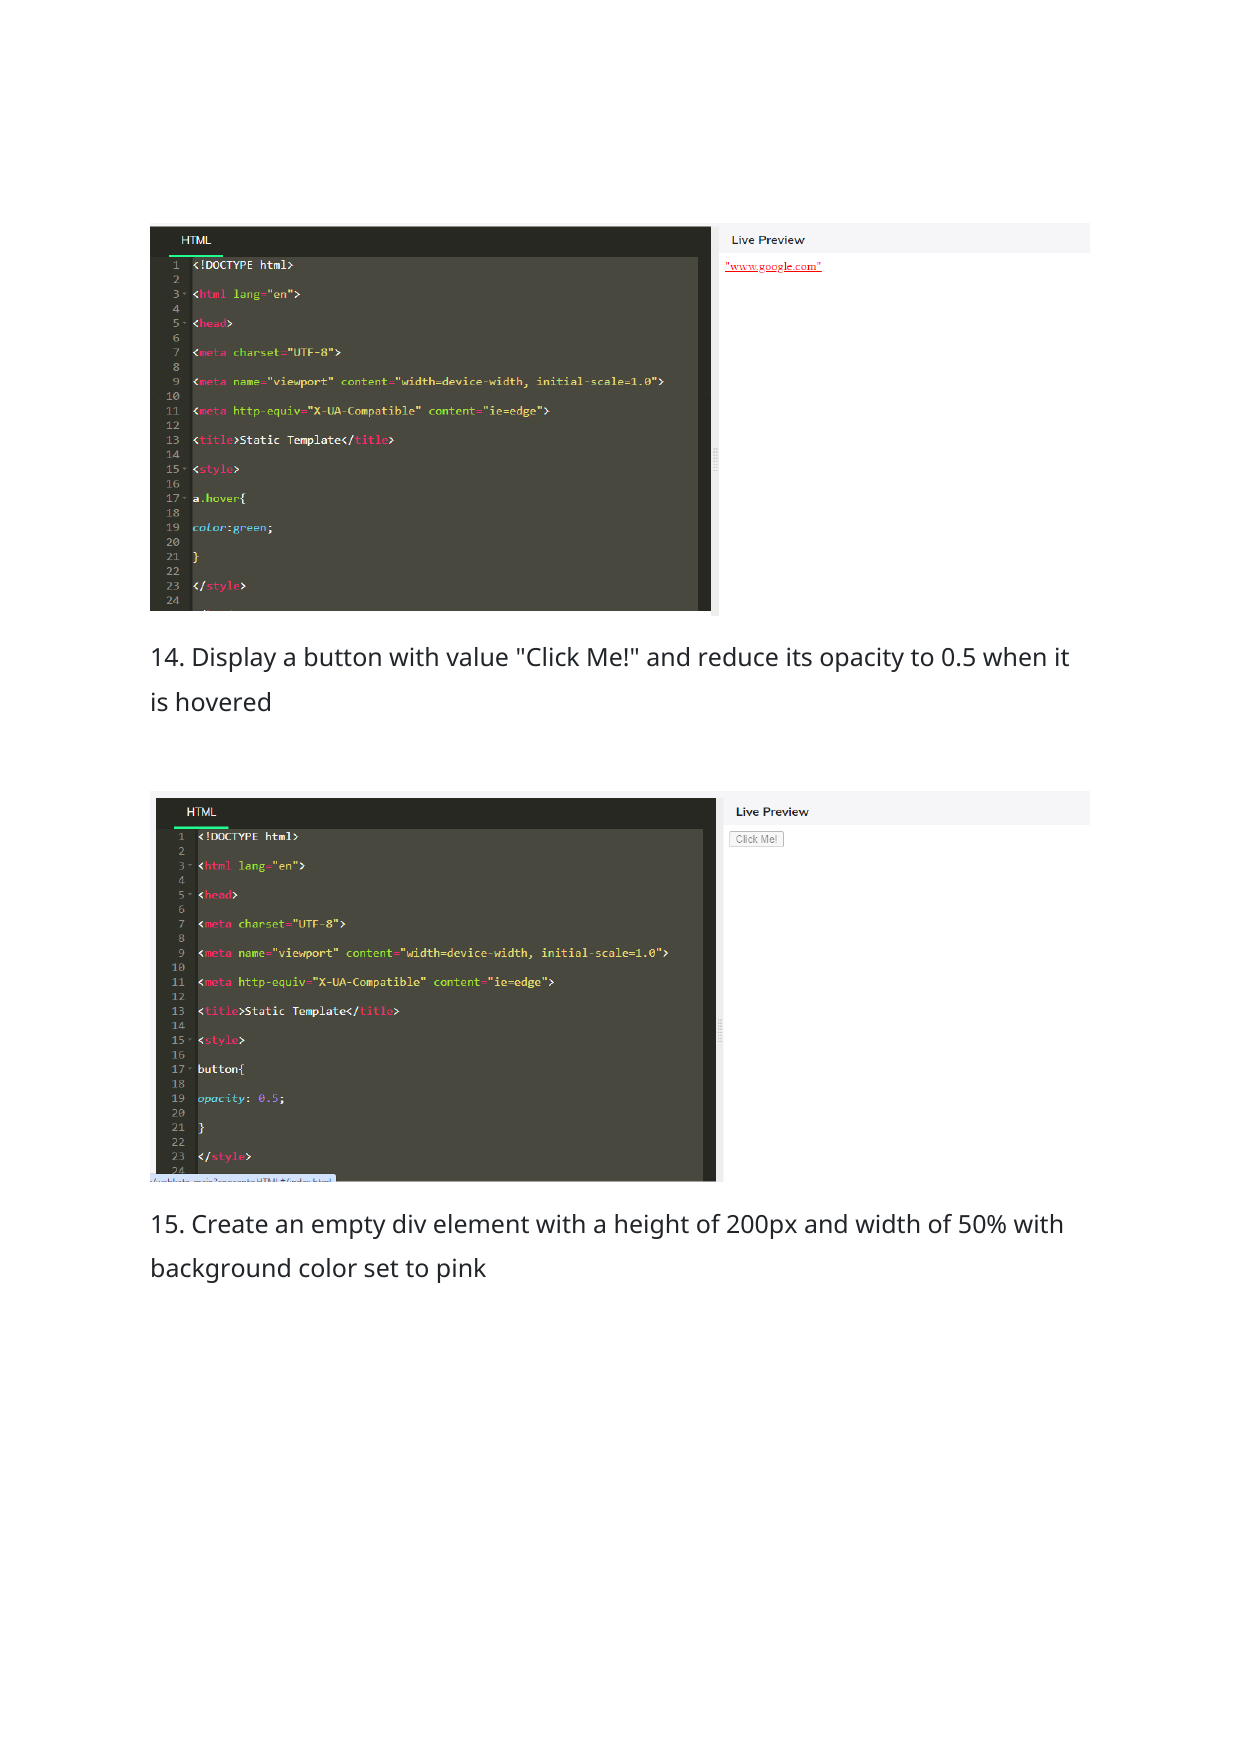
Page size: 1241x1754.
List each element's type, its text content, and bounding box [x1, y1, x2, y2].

text 15. Create an empty div element with a height of 200px and width of 50% with background color set to pink [150, 1207, 1090, 1285]
picture [150, 791, 1091, 1182]
picture [150, 223, 1091, 616]
text 14. Display a button with value "Click Me!" and reduce its opacity to 0.5 when it is hovered [150, 640, 1090, 718]
